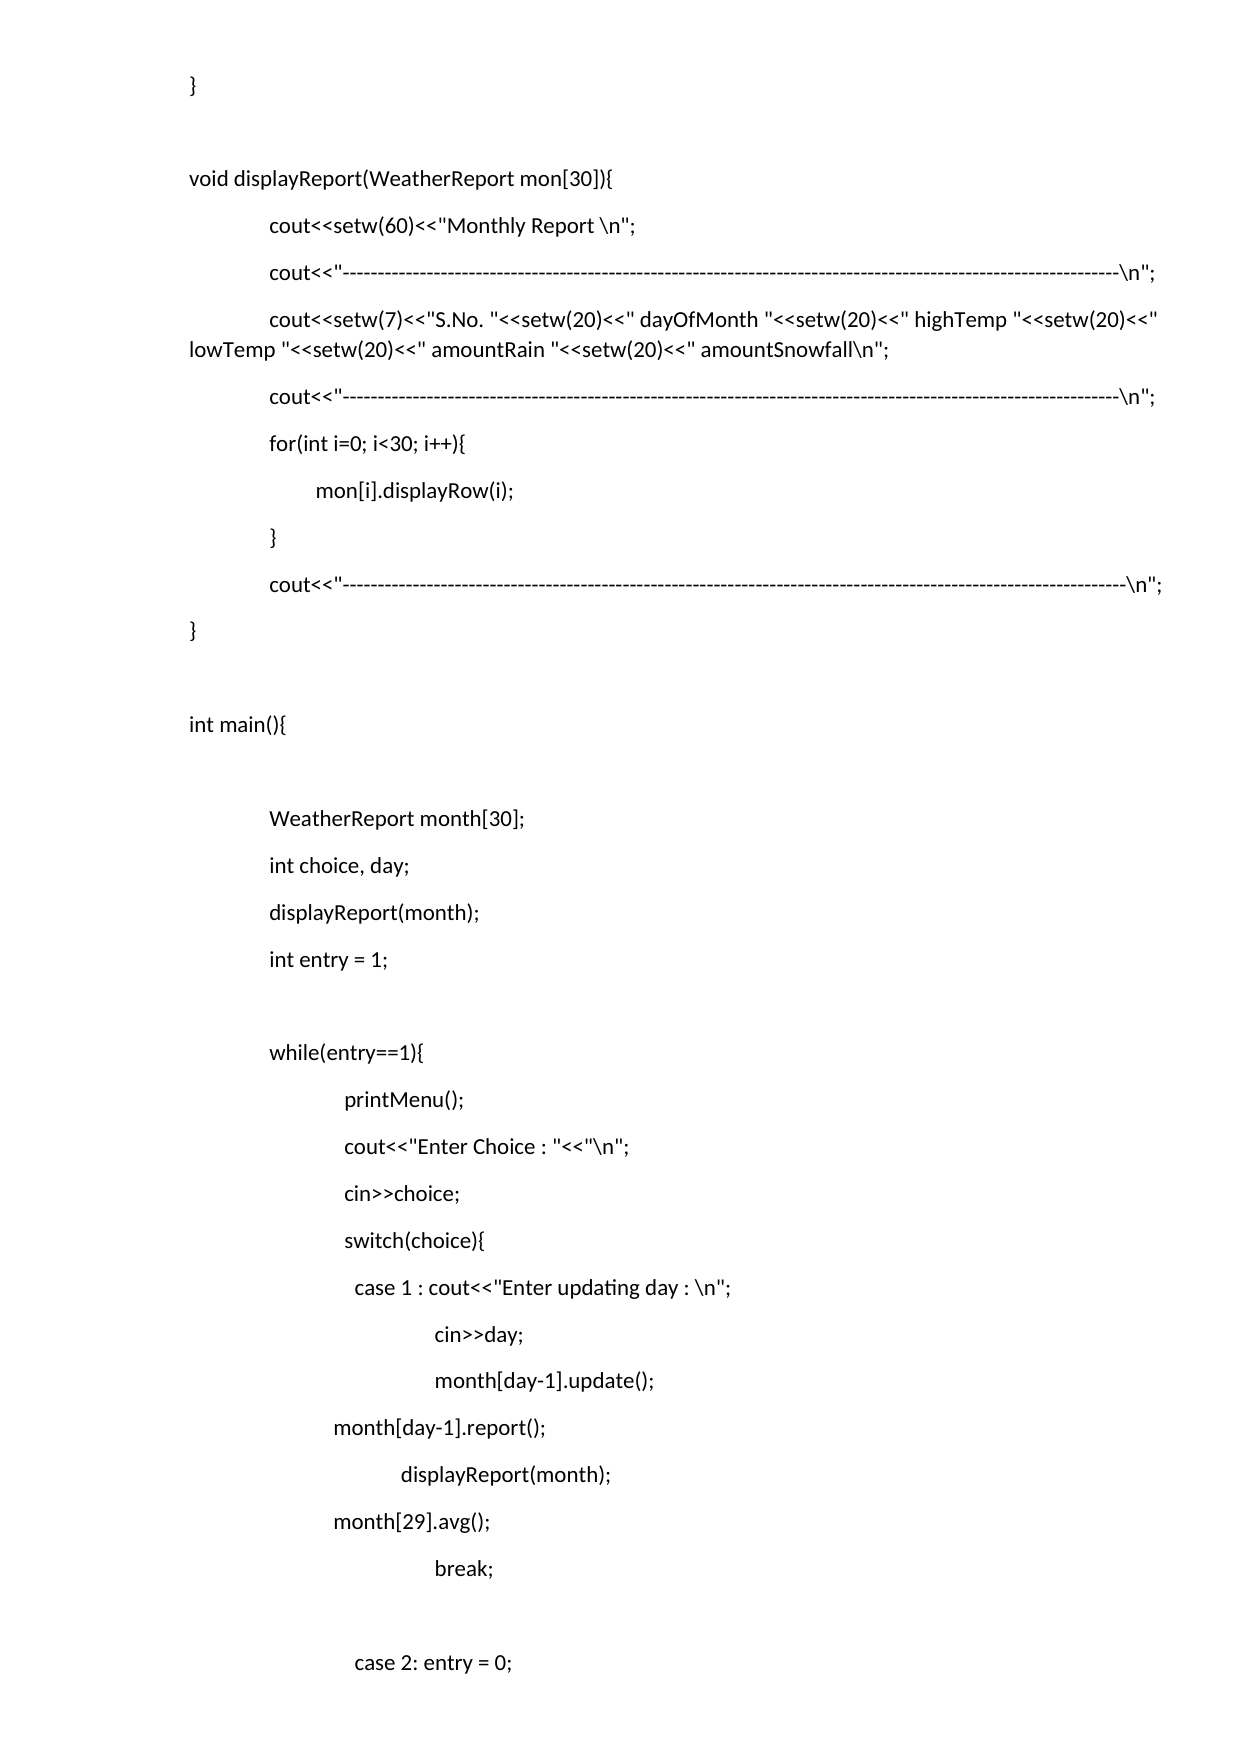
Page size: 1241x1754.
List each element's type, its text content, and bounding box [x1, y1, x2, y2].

text cin>>choice; [189, 1179, 1165, 1207]
text int main(){ [189, 710, 1165, 738]
text switch(choice){ [189, 1226, 1165, 1254]
text } [189, 71, 1165, 99]
text for(int i=0; i<30; i++){ [189, 429, 1165, 457]
text cin>>day; [189, 1320, 1165, 1348]
text month[day-1].update(); [189, 1367, 1165, 1395]
text } [189, 523, 1165, 551]
text cout<<setw(7)<<"S.No. "<<setw(20)<<" dayOfMonth "<<setw(20)<<" highTemp "<<setw(20)<<" lowTemp "<<setw(20)<<" amountRain "<<setw(20)<<" amountSnowfall\n"; [189, 305, 1165, 363]
text WeatherReport month[30]; [189, 804, 1165, 832]
text mon[i].displayRow(i); [189, 476, 1165, 504]
text displayReport(month); [189, 1460, 1165, 1488]
text cout<<"---------------------------------------------------------------------------------------------------------------\n"; [189, 382, 1165, 410]
text cout<<"Enter Choice : "<<"\n"; [189, 1132, 1165, 1160]
text cout<<"---------------------------------------------------------------------------------------------------------------\n"; [189, 258, 1165, 286]
text case 2: entry = 0; [189, 1648, 1165, 1676]
text void displayReport(WeatherReport mon[30]){ [189, 164, 1165, 193]
text int choice, day; [189, 851, 1165, 879]
text } [189, 617, 1165, 645]
text case 1 : cout<<"Enter updating day : \n"; [189, 1273, 1165, 1301]
text month[day-1].report(); [189, 1413, 1165, 1442]
text cout<<setw(60)<<"Monthly Report \n"; [189, 211, 1165, 239]
text month[29].avg(); [189, 1507, 1165, 1535]
text displayReport(month); [189, 898, 1165, 926]
text printMenu(); [189, 1085, 1165, 1113]
text cout<<"----------------------------------------------------------------------------------------------------------------\n"; [189, 570, 1165, 598]
text int entry = 1; [189, 945, 1165, 973]
text while(entry==1){ [189, 1038, 1165, 1067]
text break; [189, 1554, 1165, 1582]
